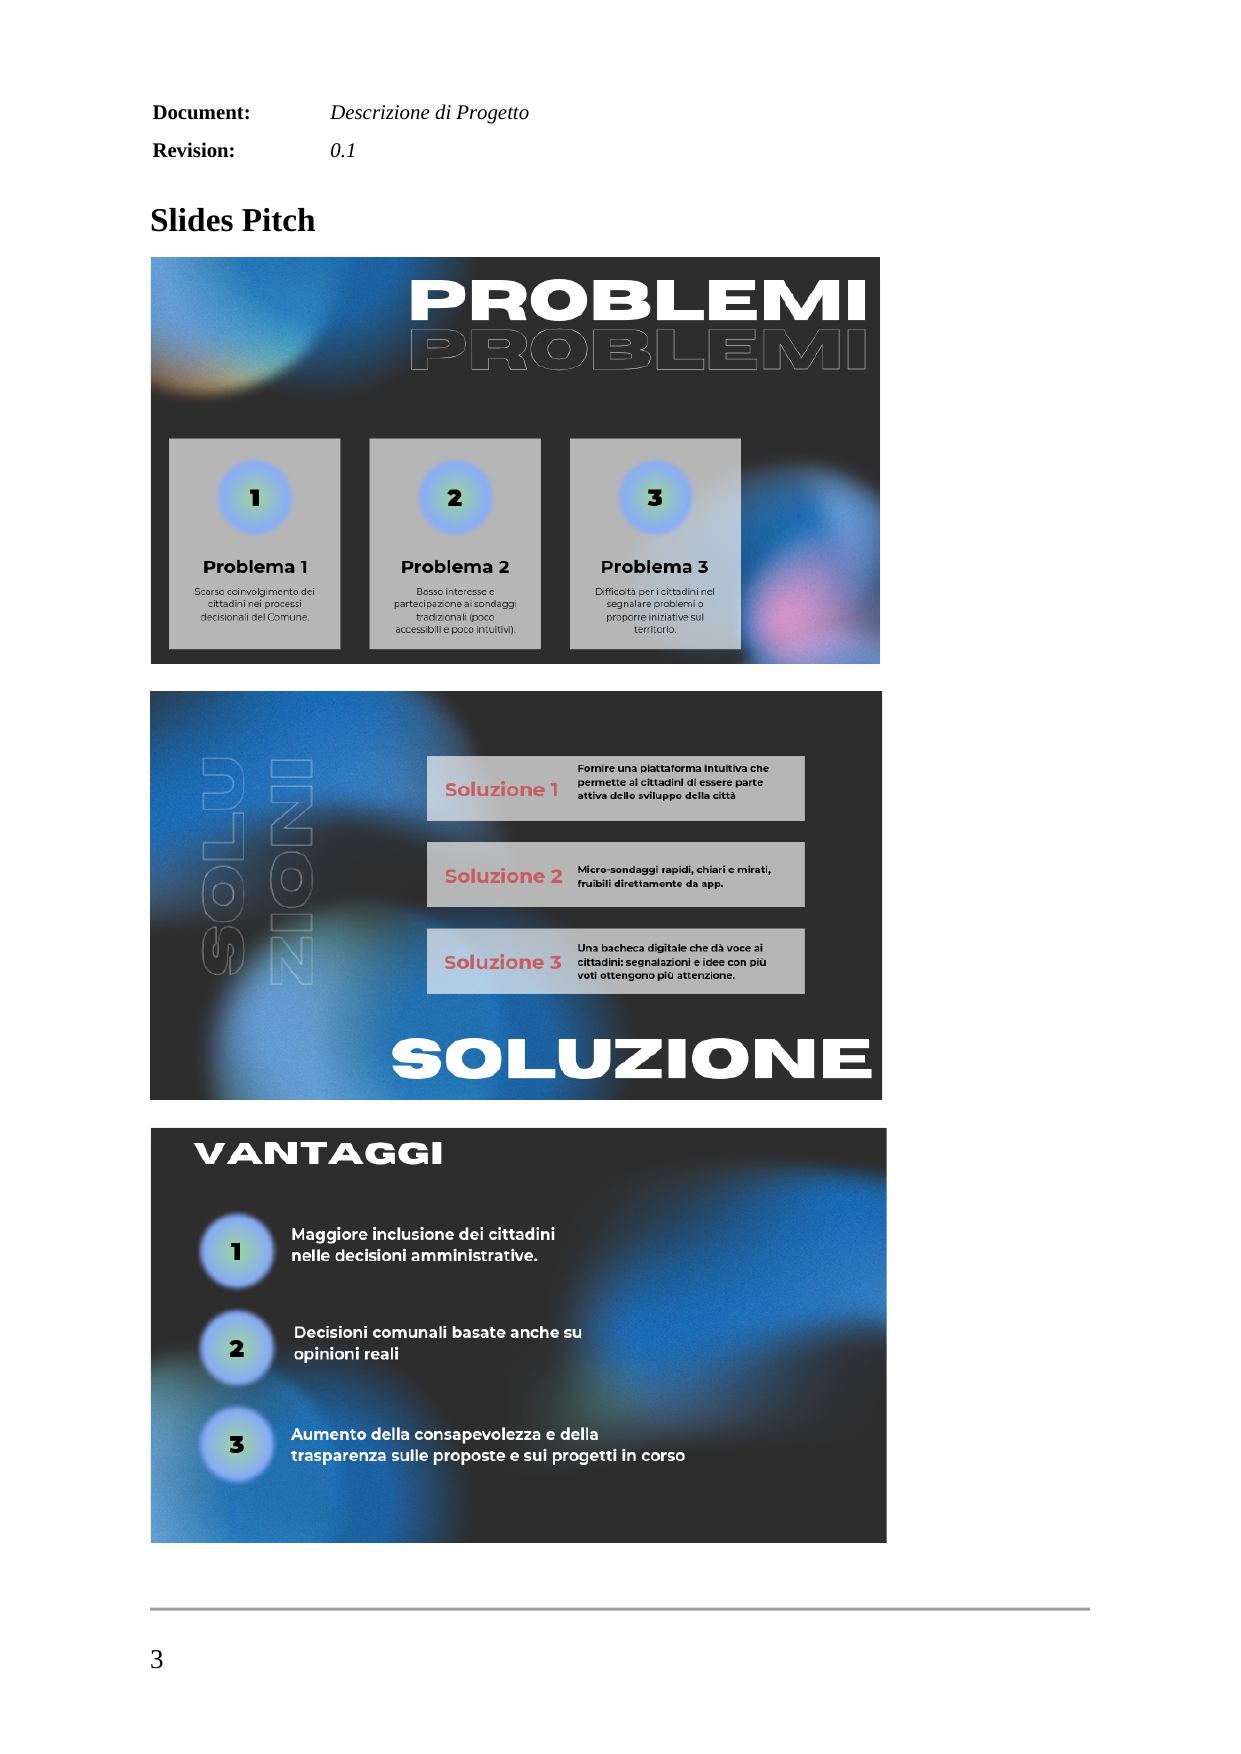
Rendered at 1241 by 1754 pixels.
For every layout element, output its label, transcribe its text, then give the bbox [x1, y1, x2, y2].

picture [150, 1127, 887, 1543]
subtitle Slides Pitch [150, 201, 1090, 239]
picture [150, 257, 881, 664]
picture [150, 691, 883, 1100]
